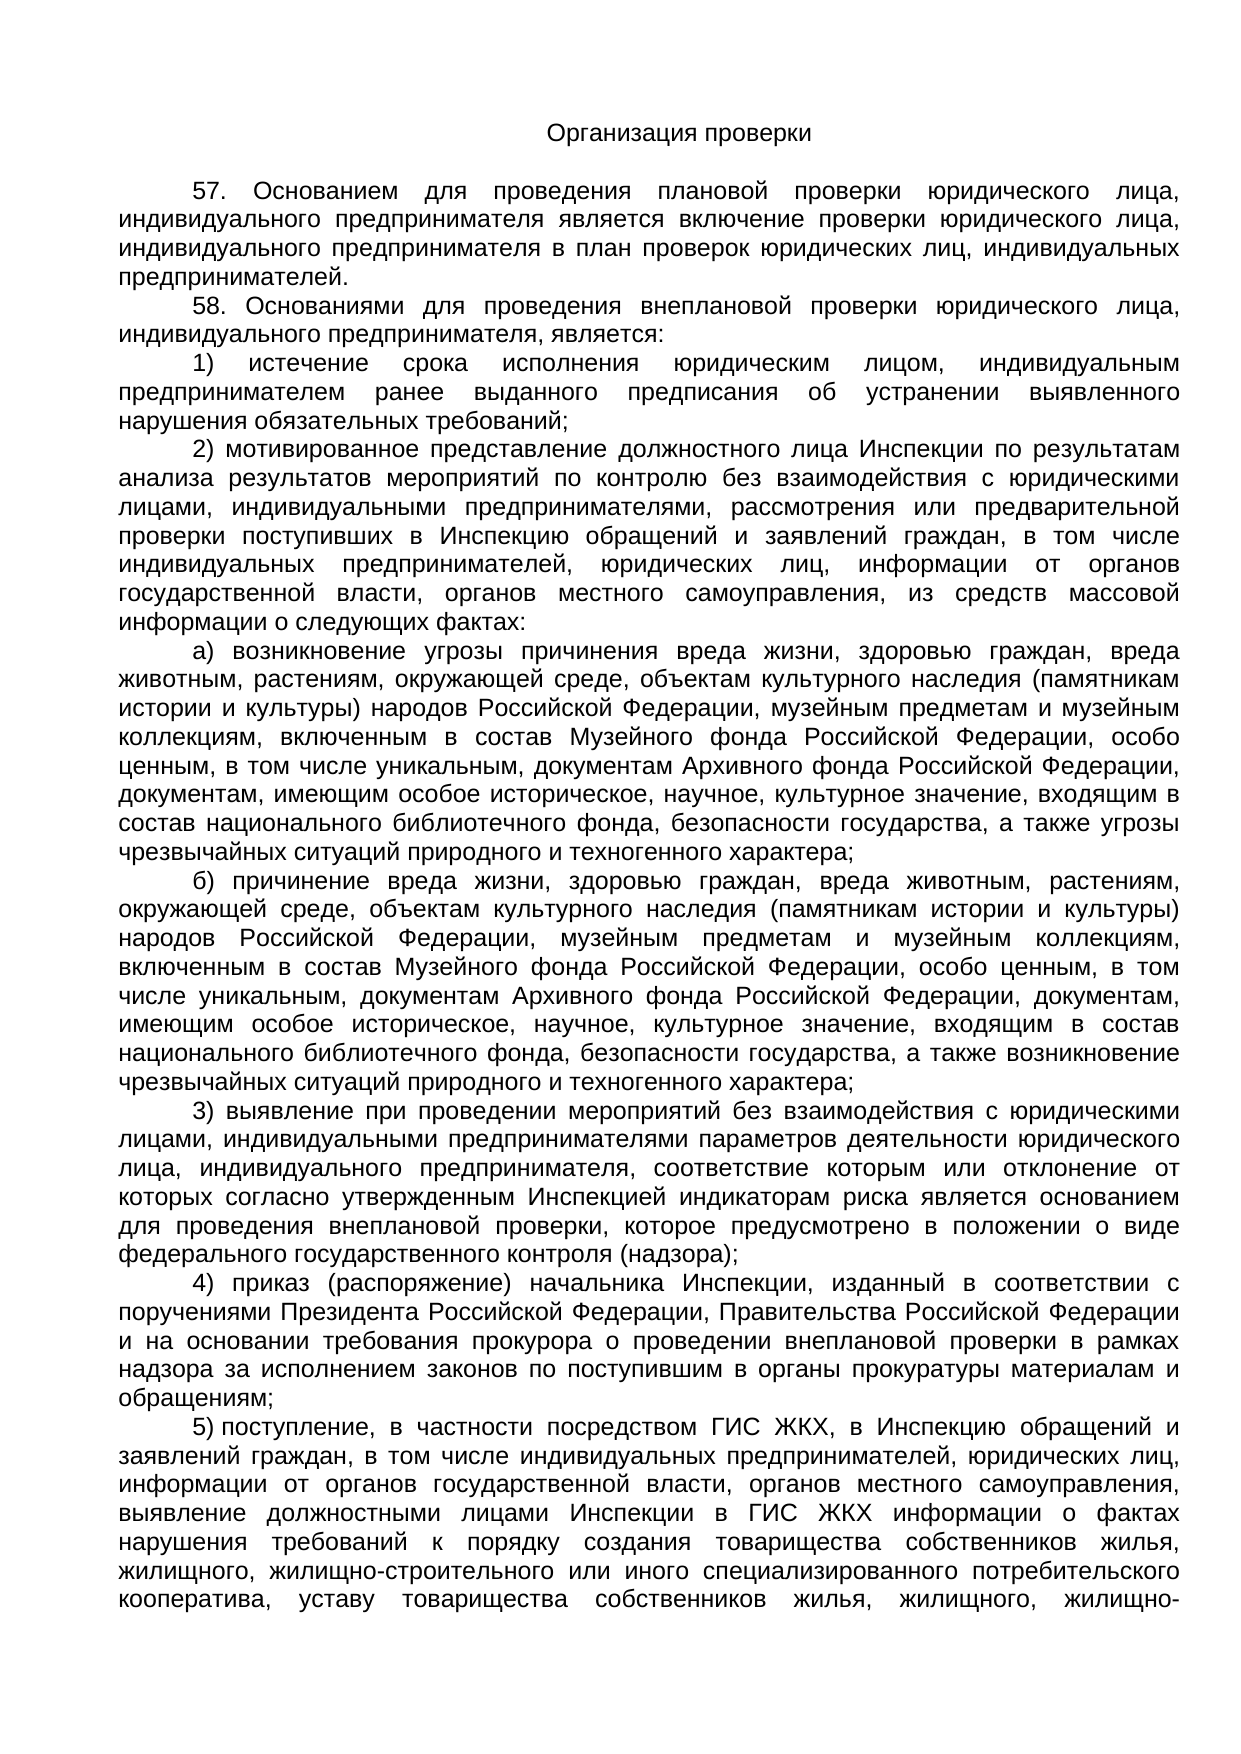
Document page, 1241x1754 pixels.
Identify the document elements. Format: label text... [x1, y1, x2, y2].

text б) причинение вреда жизни, здоровью граждан, вреда животным, растениям, окружающей среде, объектам культурного наследия (памятникам истории и культуры) народов Российской Федерации, музейным предметам и музейным коллекциям, включенным в состав Музейного фонда Российской Федерации, особо ценным, в том числе уникальным, документам Архивного фонда Российской Федерации, документам, имеющим особое историческое, научное, культурное значение, входящим в состав национального библиотечного фонда, безопасности государства, а также возникновение чрезвычайных ситуаций природного и техногенного характера; [118, 866, 1181, 1096]
text 57. Основанием для проведения плановой проверки юридического лица, индивидуального предпринимателя является включение проверки юридического лица, индивидуального предпринимателя в план проверок юридических лиц, индивидуальных предпринимателей. [118, 176, 1181, 291]
text 4) приказ (распоряжение) начальника Инспекции, изданный в соответствии с поручениями Президента Российской Федерации, Правительства Российской Федерации и на основании требования прокурора о проведении внеплановой проверки в рамках надзора за исполнением законов по поступившим в органы прокуратуры материалам и обращениям; [118, 1268, 1181, 1412]
text Организация проверки [118, 118, 1181, 147]
text 58. Основаниями для проведения внеплановой проверки юридического лица, индивидуального предпринимателя, является: [118, 291, 1181, 348]
text 3) выявление при проведении мероприятий без взаимодействия с юридическими лицами, индивидуальными предпринимателями параметров деятельности юридического лица, индивидуального предпринимателя, соответствие которым или отклонение от которых согласно утвержденным Инспекцией индикаторам риска является основанием для проведения внеплановой проверки, которое предусмотрено в положении о виде федерального государственного контроля (надзора); [118, 1096, 1181, 1268]
text а) возникновение угрозы причинения вреда жизни, здоровью граждан, вреда животным, растениям, окружающей среде, объектам культурного наследия (памятникам истории и культуры) народов Российской Федерации, музейным предметам и музейным коллекциям, включенным в состав Музейного фонда Российской Федерации, особо ценным, в том числе уникальным, документам Архивного фонда Российской Федерации, документам, имеющим особое историческое, научное, культурное значение, входящим в состав национального библиотечного фонда, безопасности государства, а также угрозы чрезвычайных ситуаций природного и техногенного характера; [118, 636, 1181, 866]
text 1) истечение срока исполнения юридическим лицом, индивидуальным предпринимателем ранее выданного предписания об устранении выявленного нарушения обязательных требований; [118, 348, 1181, 434]
text 2) мотивированное представление должностного лица Инспекции по результатам анализа результатов мероприятий по контролю без взаимодействия с юридическими лицами, индивидуальными предпринимателями, рассмотрения или предварительной проверки поступивших в Инспекцию обращений и заявлений граждан, в том числе индивидуальных предпринимателей, юридических лиц, информации от органов государственной власти, органов местного самоуправления, из средств массовой информации о следующих фактах: [118, 434, 1181, 636]
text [118, 1412, 1181, 1613]
